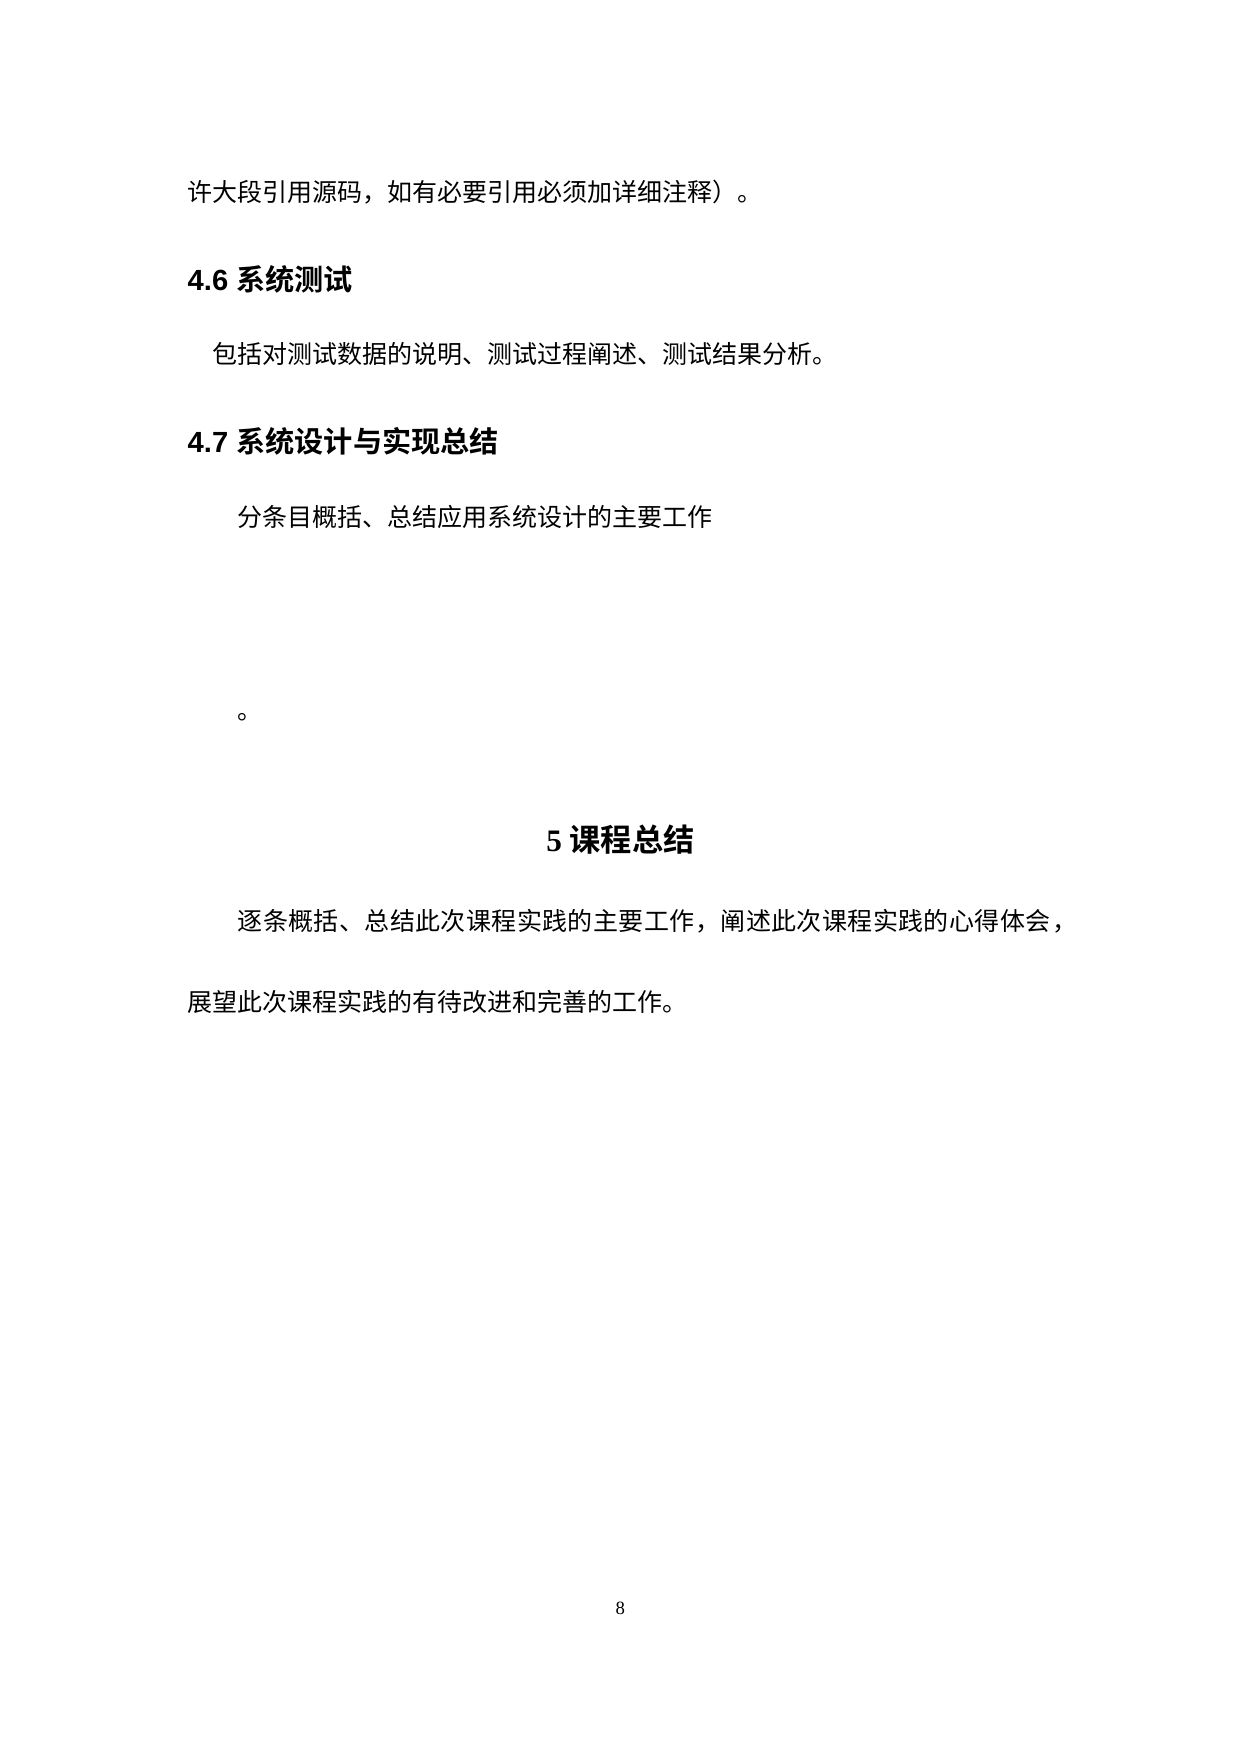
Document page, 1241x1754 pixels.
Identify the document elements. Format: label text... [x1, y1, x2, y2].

subtitle 4.6 系统测试 [187, 245, 1053, 310]
text 。 [187, 676, 1053, 741]
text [187, 158, 1053, 223]
text 逐条概括、总结此次课程实践的主要工作，阐述此次课程实践的心得体会，展望此次课程实践的有待改进和完善的工作。 [187, 887, 1053, 1033]
text 分条目概括、总结应用系统设计的主要工作 [187, 483, 1053, 548]
subtitle 5 课程总结 [187, 806, 1053, 871]
text 包括对测试数据的说明、测试过程阐述、测试结果分析。 [187, 321, 1053, 386]
subtitle 4.7 系统设计与实现总结 [187, 407, 1053, 472]
